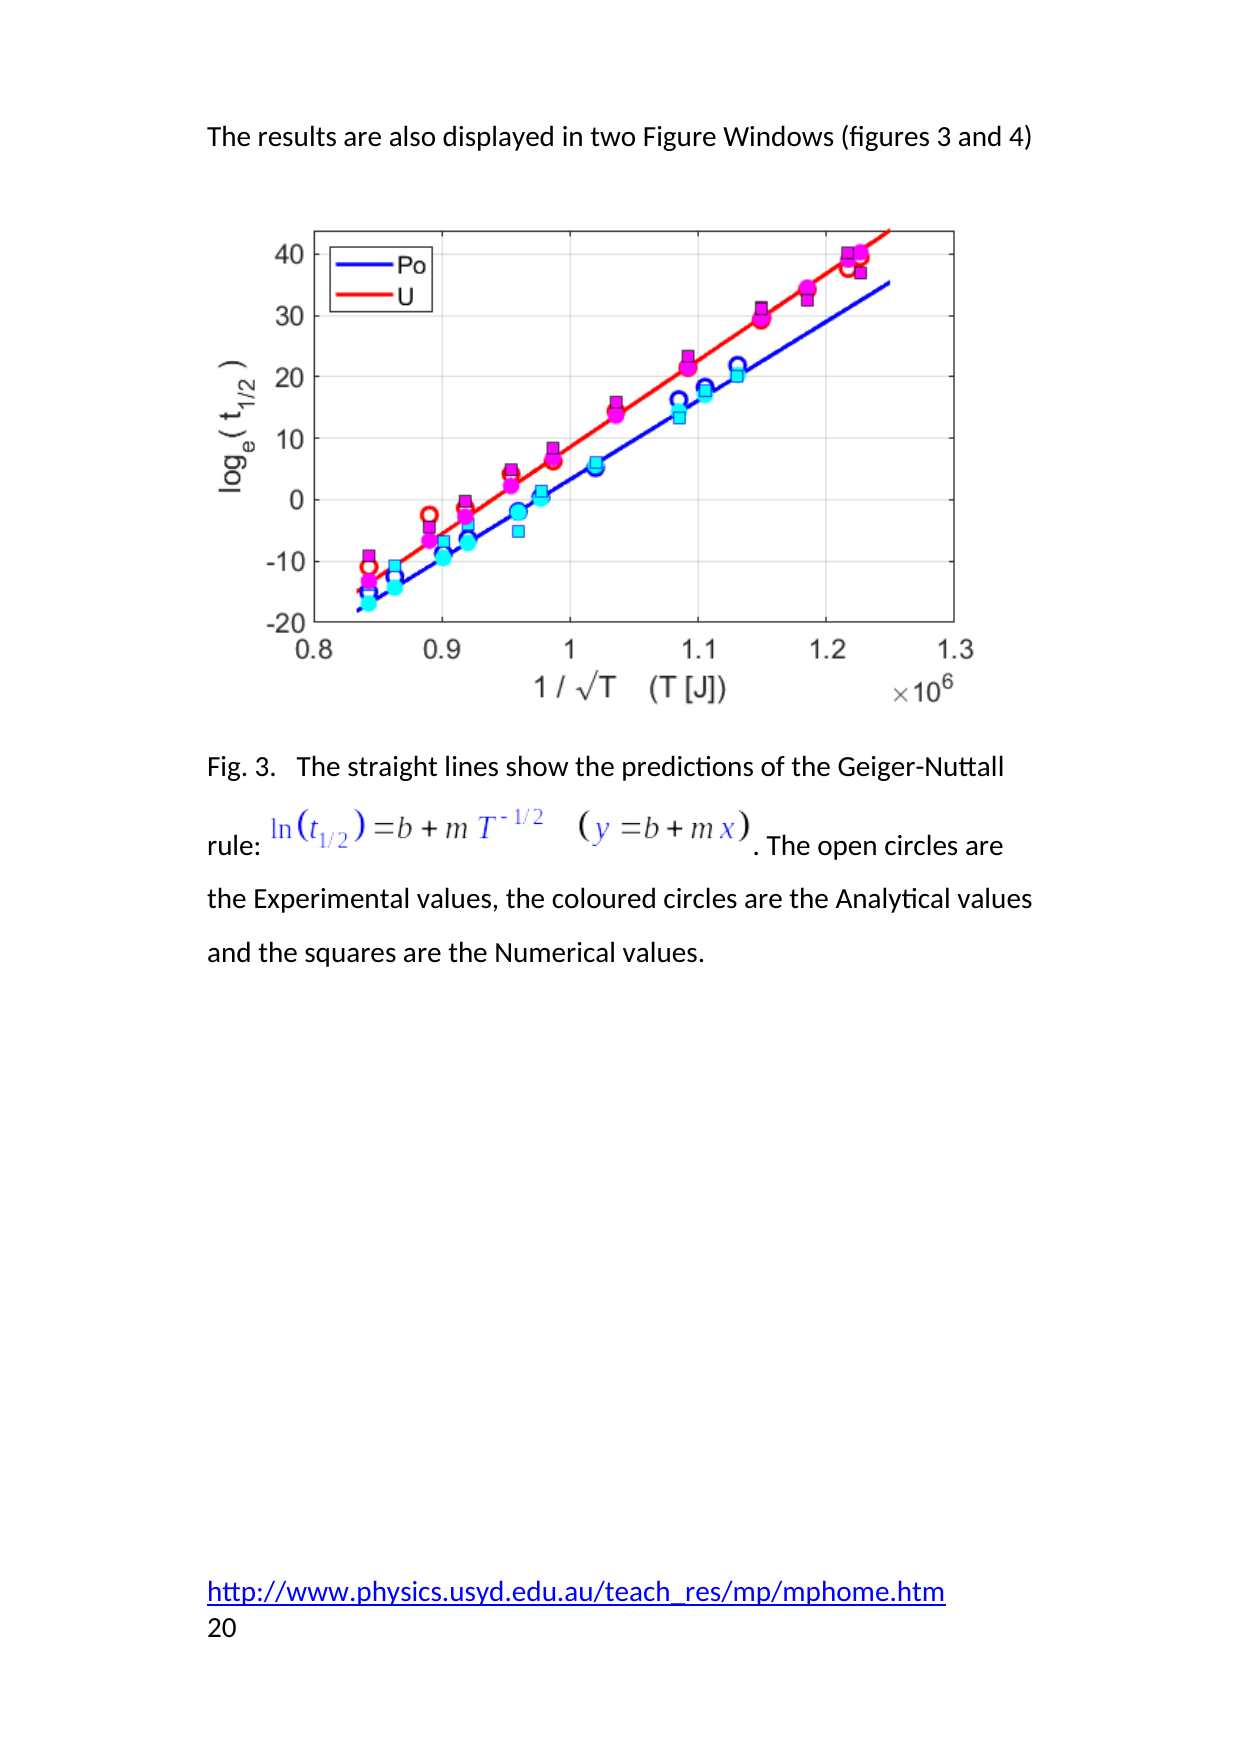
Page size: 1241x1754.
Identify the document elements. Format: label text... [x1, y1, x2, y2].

picture [206, 192, 1034, 709]
text Fig. 3. The straight lines show the predictions of the Geiger-Nuttall rule: . The open circles are the Experimental values, the coloured circles are the Analytical values and the squares are the Numerical values. [207, 748, 1033, 969]
text The results are also displayed in two Figure Windows (figures 3 and 4) [207, 118, 1033, 154]
